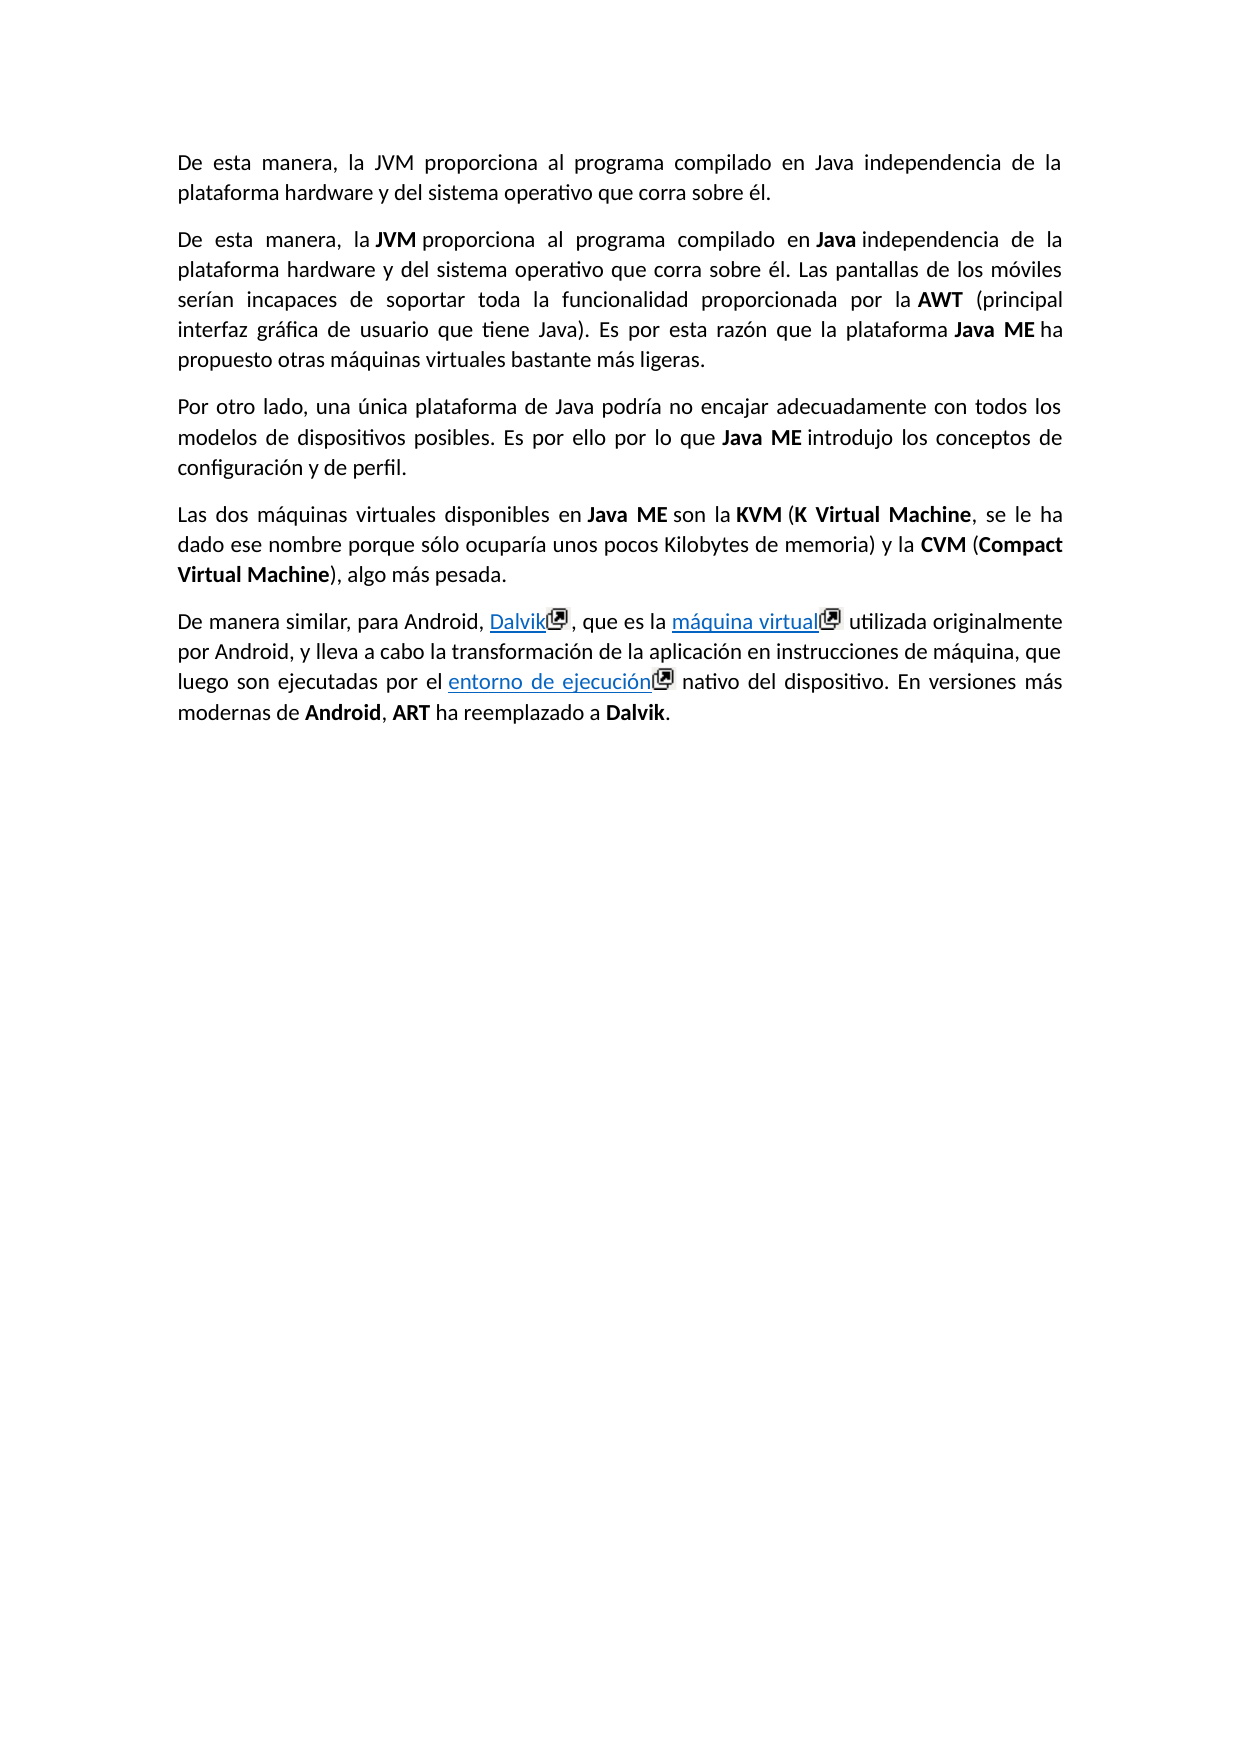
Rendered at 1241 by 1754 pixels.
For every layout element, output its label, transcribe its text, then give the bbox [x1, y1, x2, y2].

text De manera similar, para Android, Dalvik, que es la máquina virtual utilizada originalmente por Android, y lleva a cabo la transformación de la aplicación en instrucciones de máquina, que luego son ejecutadas por el entorno de ejecución nativo del dispositivo. En versiones más modernas de Android, ART ha reemplazado a Dalvik. [177, 607, 1063, 726]
picture [651, 667, 677, 690]
picture [545, 607, 571, 630]
text De esta manera, la JVM proporciona al programa compilado en Java independencia de la plataforma hardware y del sistema operativo que corra sobre él. [177, 148, 1063, 206]
text Las dos máquinas virtuales disponibles en Java ME son la KVM (K Virtual Machine, se le ha dado ese nombre porque sólo ocuparía unos pocos Kilobytes de memoria) y la CVM (Compact Virtual Machine), algo más pesada. [177, 500, 1063, 588]
text Por otro lado, una única plataforma de Java podría no encajar adecuadamente con todos los modelos de dispositivos posibles. Es por ello por lo que Java ME introdujo los conceptos de configuración y de perfil. [177, 392, 1063, 481]
picture [818, 607, 844, 630]
text De esta manera, la JVM proporciona al programa compilado en Java independencia de la plataforma hardware y del sistema operativo que corra sobre él. Las pantallas de los móviles serían incapaces de soportar toda la funcionalidad proporcionada por la AWT (principal interfaz gráfica de usuario que tiene Java). Es por esta razón que la plataforma Java ME ha propuesto otras máquinas virtuales bastante más ligeras. [177, 225, 1063, 373]
